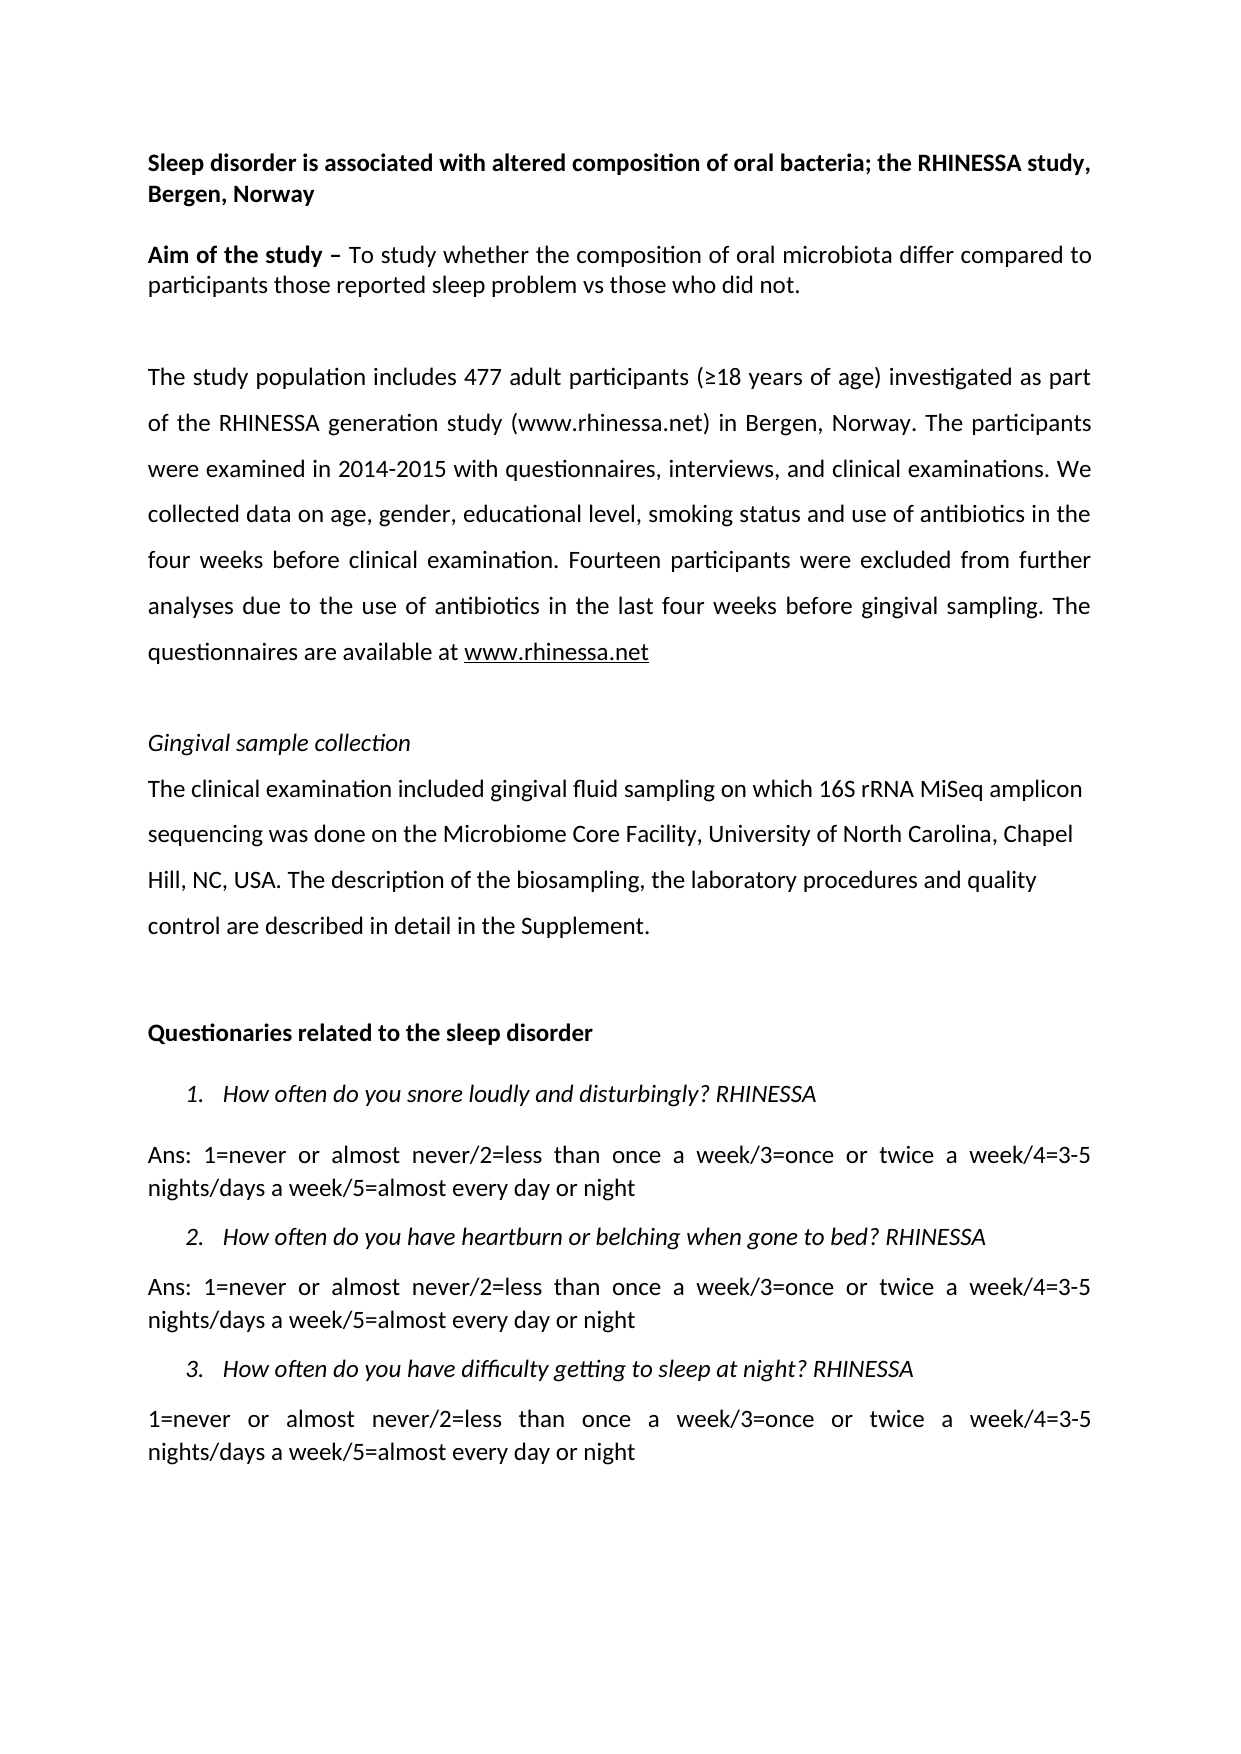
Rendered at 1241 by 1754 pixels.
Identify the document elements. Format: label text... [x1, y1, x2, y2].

list How often do you snore loudly and disturbingly? RHINESSA [185, 1078, 1093, 1108]
list How often do you have heartburn or belching when gone to bed? RHINESSA [185, 1221, 1093, 1252]
text Questionaries related to the sleep disorder [148, 1017, 1093, 1047]
text Aim of the study – To study whether the composition of oral microbiota differ compared to participants those reported sleep problem vs those who did not. [148, 239, 1093, 300]
text The study population includes 477 adult participants (≥18 years of age) investigated as part of the RHINESSA generation study (www.rhinessa.net) in Bergen, Norway. The participants were examined in 2014-2015 with questionnaires, interviews, and clinical examinations. We collected data on age, gender, educational level, smoking status and use of antibiotics in the four weeks before clinical examination. Fourteen participants were excluded from further analyses due to the use of antibiotics in the last four weeks before gingival sampling. The questionnaires are available at www.rhinessa.net [148, 361, 1093, 666]
text Sleep disorder is associated with altered composition of oral bacteria; the RHINESSA study, Bergen, Norway [148, 148, 1093, 209]
list How often do you have difficulty getting to sleep at night? RHINESSA [185, 1353, 1093, 1384]
text 1=never or almost never/2=less than once a week/3=once or twice a week/4=3-5 nights/days a week/5=almost every day or night [148, 1403, 1093, 1466]
text The clinical examination included gingival fluid sampling on which 16S rRNA MiSeq amplicon sequencing was done on the Microbiome Core Facility, University of North Carolina, Chapel Hill, NC, USA. The description of the biosampling, the laboratory procedures and quality control are described in detail in the Supplement. [148, 773, 1093, 941]
text Ans: 1=never or almost never/2=less than once a week/3=once or twice a week/4=3-5 nights/days a week/5=almost every day or night [148, 1139, 1093, 1202]
text Ans: 1=never or almost never/2=less than once a week/3=once or twice a week/4=3-5 nights/days a week/5=almost every day or night [148, 1271, 1093, 1334]
text Gingival sample collection [148, 727, 1093, 758]
